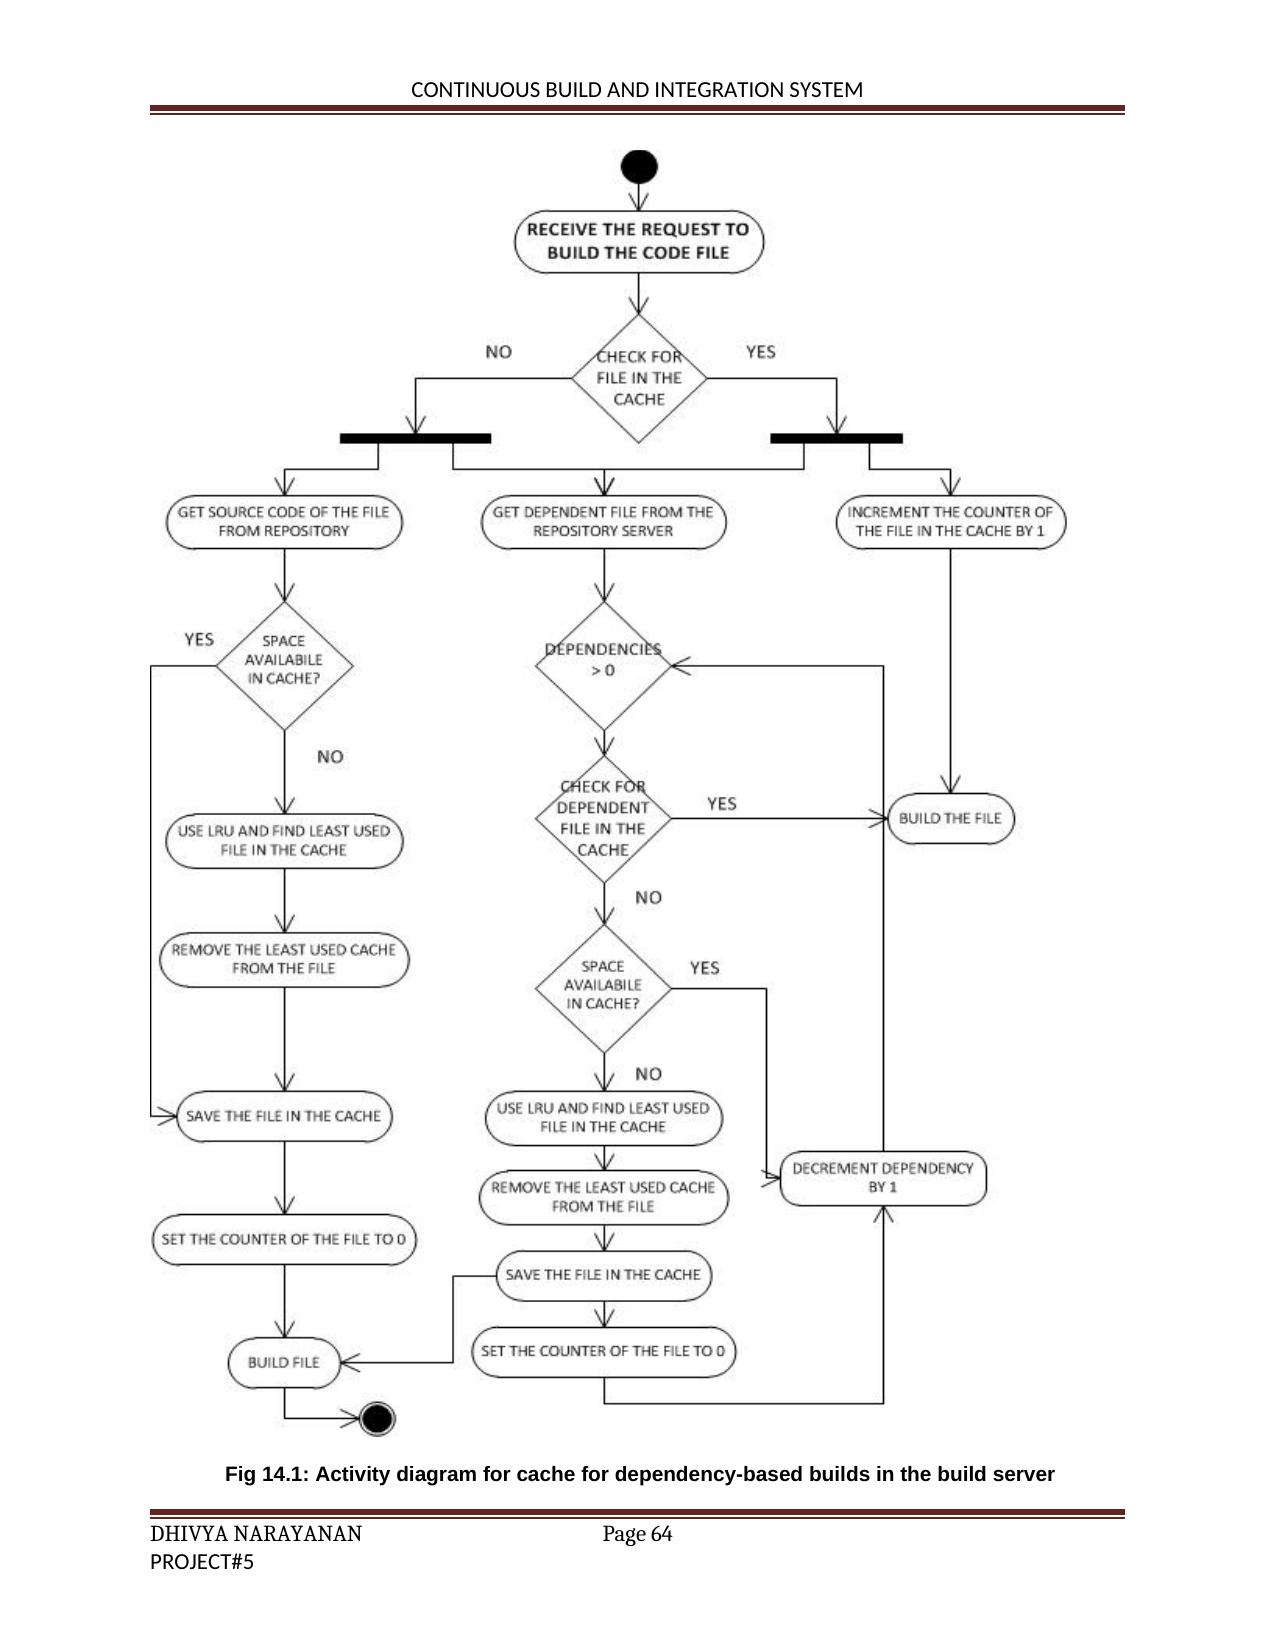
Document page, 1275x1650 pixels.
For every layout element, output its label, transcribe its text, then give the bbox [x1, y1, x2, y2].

picture [150, 150, 1067, 1437]
text Fig 14.1: Activity diagram for cache for dependency-based builds in the build server [150, 1462, 1125, 1486]
